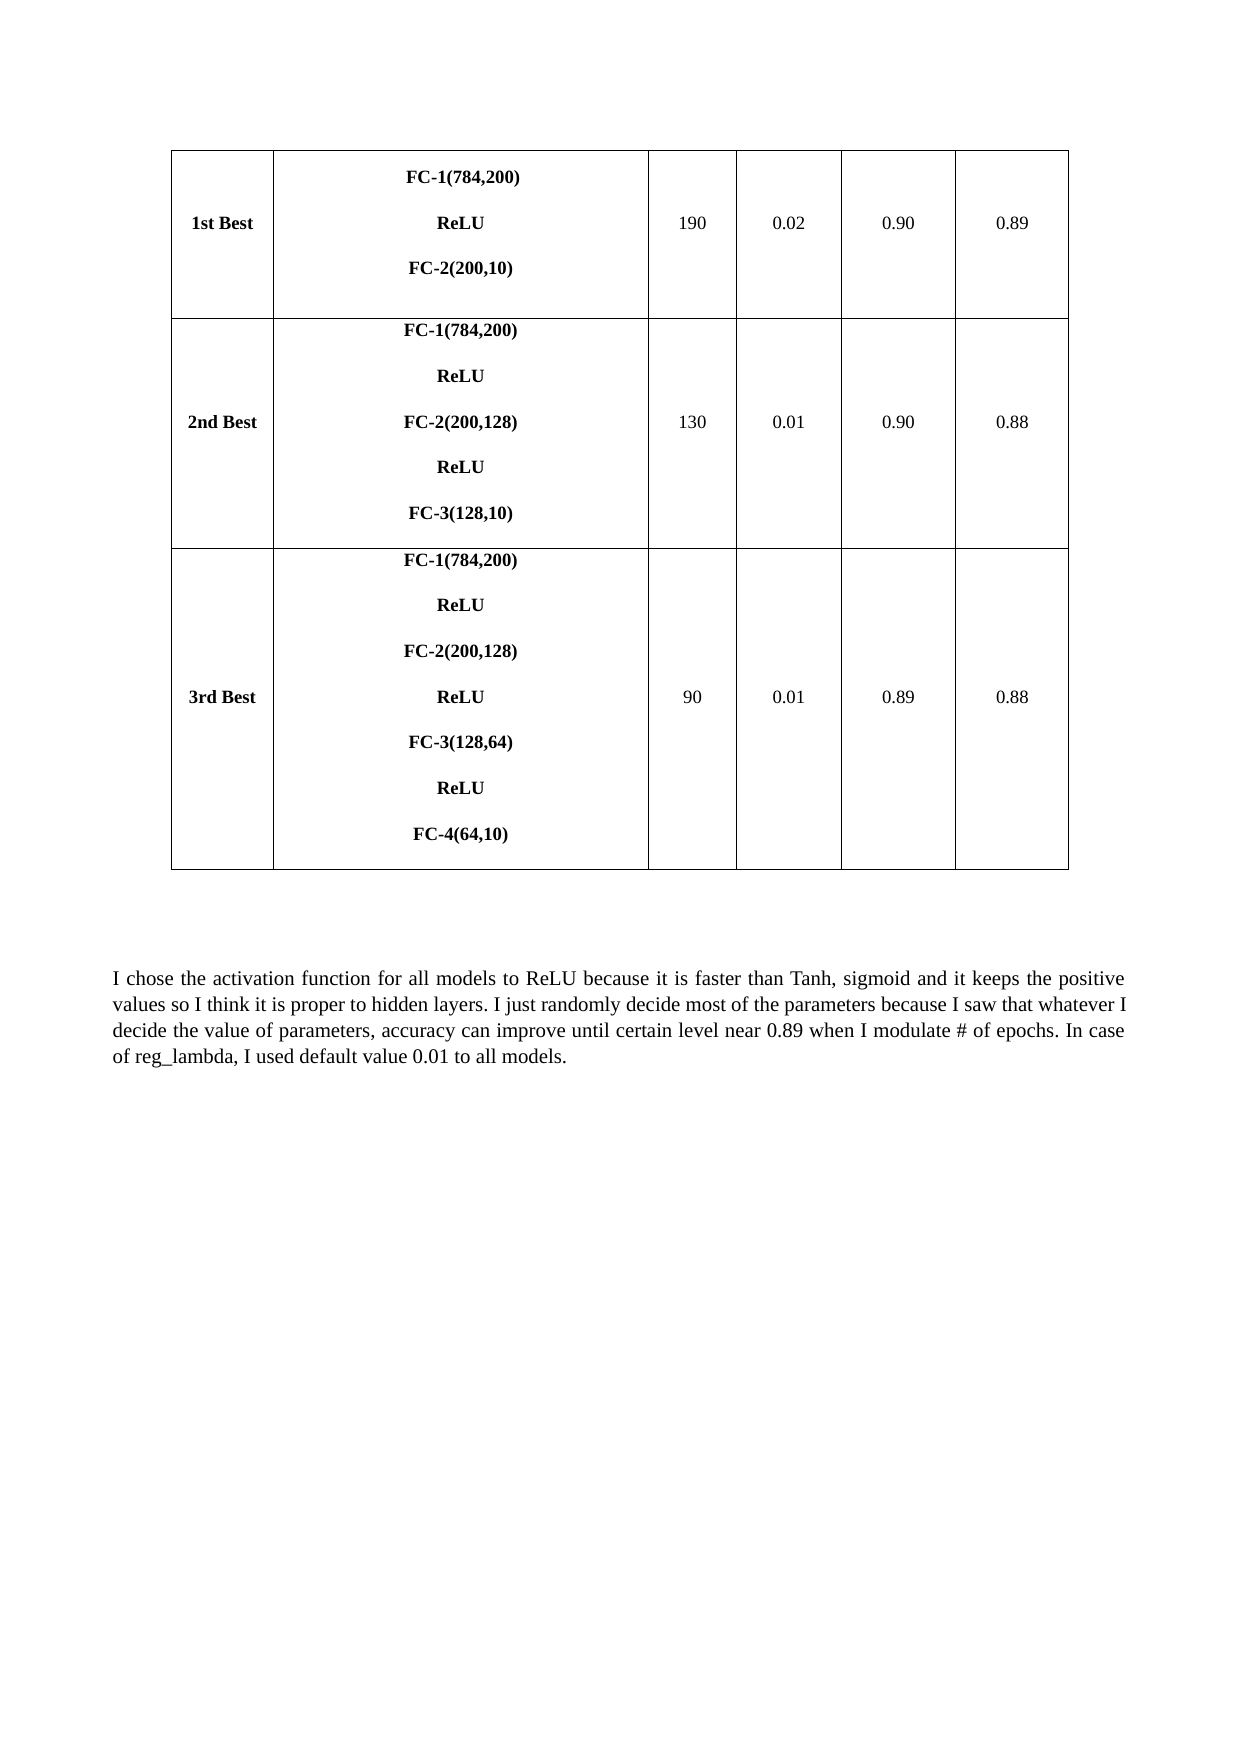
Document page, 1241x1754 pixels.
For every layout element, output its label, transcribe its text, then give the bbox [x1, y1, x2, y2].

table_cell 3rd Best [172, 549, 273, 868]
table_cell 0.88 [956, 549, 1068, 868]
table_cell FC-1(784,200) ReLU FC-2(200,10) [274, 151, 648, 318]
table_cell 2nd Best [172, 319, 273, 548]
table_cell 0.02 [737, 151, 841, 318]
table_cell 0.01 [737, 319, 841, 548]
table_cell FC-1(784,200) ReLU FC-2(200,128) ReLU FC-3(128,10) [274, 319, 648, 548]
text I chose the activation function for all models to ReLU because it is faster than Tanh, sigmoid and it keeps the positive values so I think it is proper to hidden layers. I just randomly decide most of the parameters because I saw that whatever I decide the value of parameters, accuracy can improve until certain level near 0.89 when I modulate # of epochs. In case of reg_lambda, I used default value 0.01 to all models. [112, 966, 1128, 1068]
table_cell 90 [649, 549, 736, 868]
table_cell 0.01 [737, 549, 841, 868]
table_cell 190 [649, 151, 736, 318]
table_cell 1st Best [172, 151, 273, 318]
table_cell FC-1(784,200) ReLU FC-2(200,128) ReLU FC-3(128,64) ReLU FC-4(64,10) [274, 549, 648, 868]
table_cell 0.90 [842, 151, 955, 318]
table_cell 0.88 [956, 319, 1068, 548]
table_cell 0.89 [956, 151, 1068, 318]
table_cell 0.90 [842, 319, 955, 548]
table_cell 130 [649, 319, 736, 548]
table_cell 0.89 [842, 549, 955, 868]
